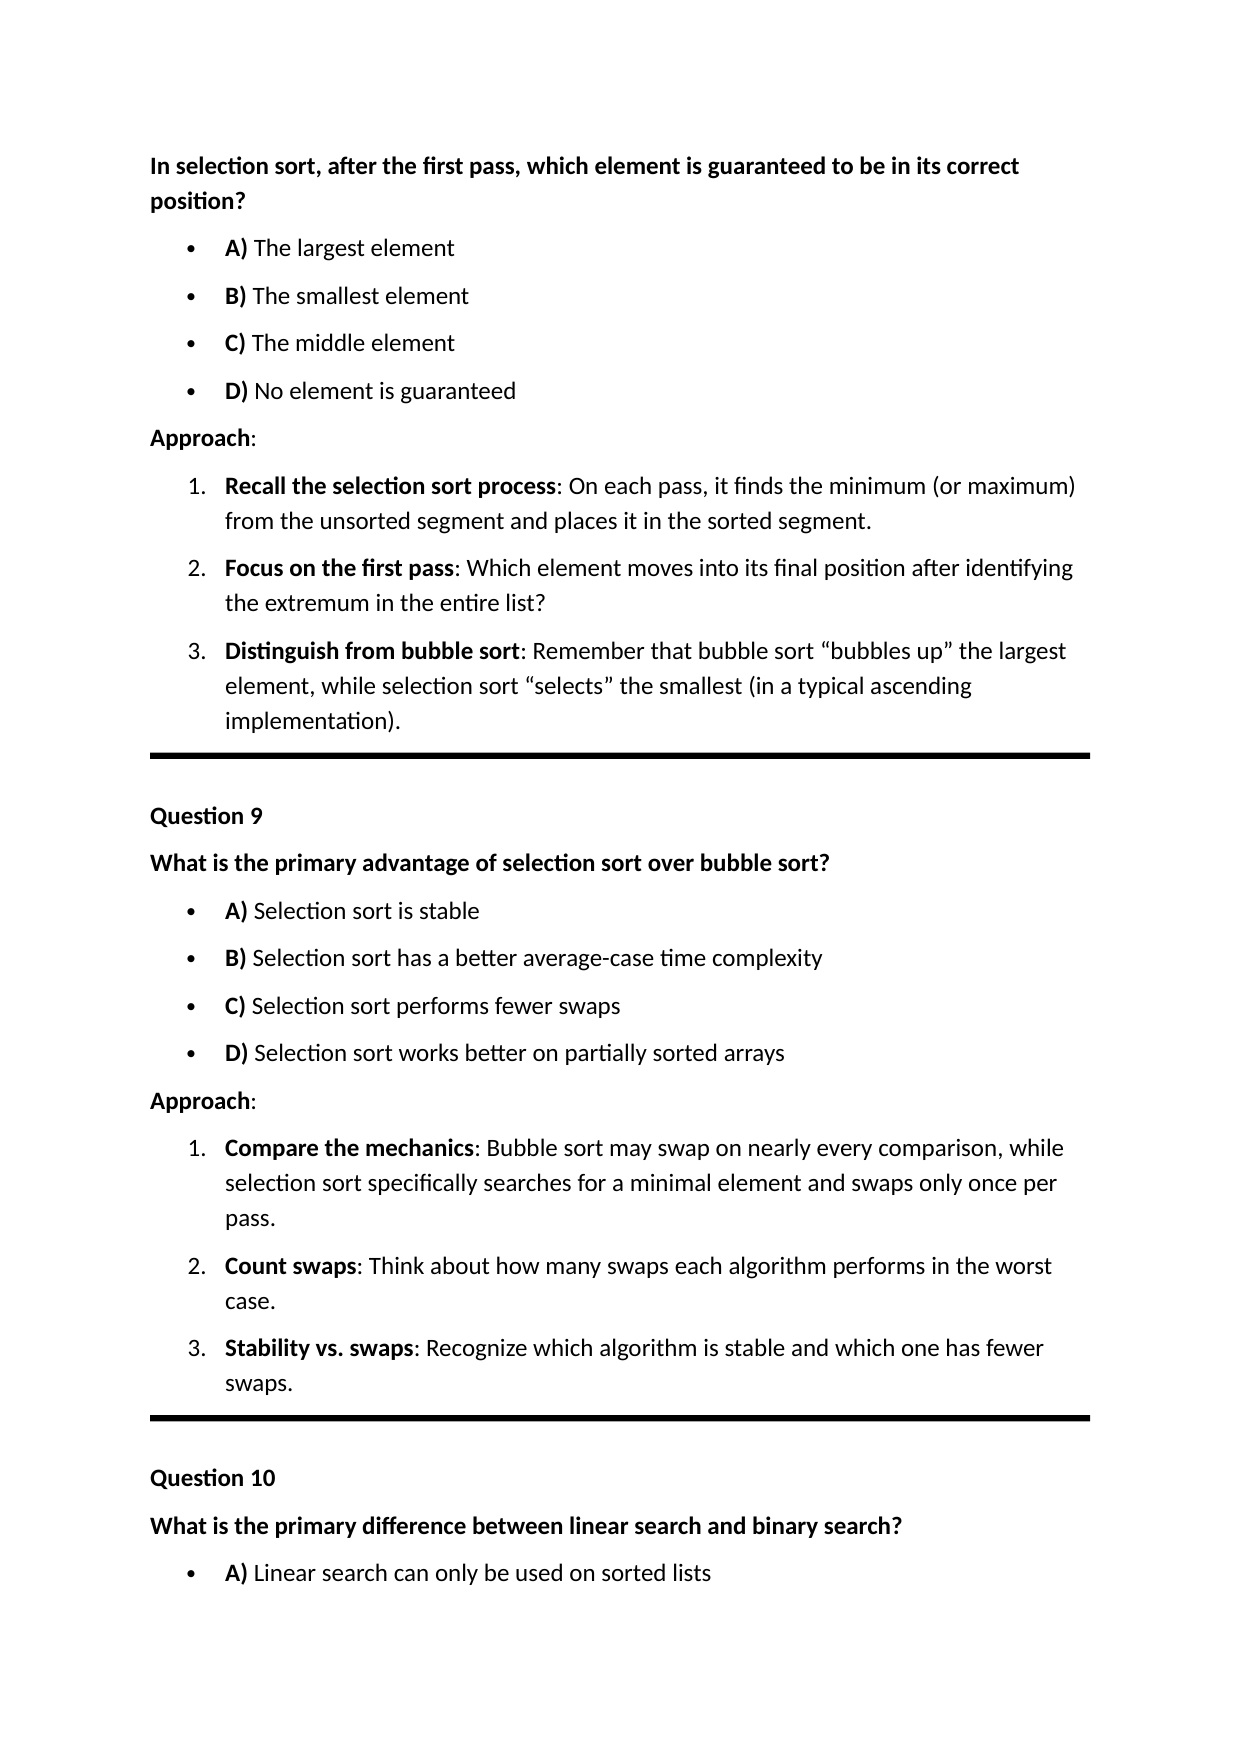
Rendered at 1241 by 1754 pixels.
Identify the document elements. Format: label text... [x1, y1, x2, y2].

list Stability vs. swaps: Recognize which algorithm is stable and which one has fewer swaps. [187, 1332, 1090, 1398]
text What is the primary advantage of selection sort over bubble sort? [150, 847, 1090, 878]
list C) The middle element [187, 327, 1090, 358]
text Approach: [150, 1085, 1090, 1116]
list Recall the selection sort process: On each pass, it finds the minimum (or maximum) from the unsorted segment and places it in the sorted segment. [187, 470, 1090, 536]
list C) Selection sort performs fewer swaps [187, 990, 1090, 1021]
list Distinguish from bubble sort: Remember that bubble sort “bubbles up” the largest element, while selection sort “selects” the smallest (in a typical ascending implementation). [187, 635, 1090, 736]
list Compare the mechanics: Bubble sort may swap on nearly every comparison, while selection sort specifically searches for a minimal element and swaps only once per pass. [187, 1132, 1090, 1233]
list D) No element is guaranteed [187, 375, 1090, 406]
list Focus on the first pass: Which element moves into its final position after identifying the extremum in the entire list? [187, 552, 1090, 618]
list B) Selection sort has a better average-case time complexity [187, 942, 1090, 973]
list Count swaps: Think about how many swaps each algorithm performs in the worst case. [187, 1250, 1090, 1316]
text Question 9 [150, 800, 1090, 831]
list B) The smallest element [187, 280, 1090, 311]
text What is the primary difference between linear search and binary search? [150, 1510, 1090, 1541]
list A) Linear search can only be used on sorted lists [187, 1557, 1090, 1588]
list D) Selection sort works better on partially sorted arrays [187, 1037, 1090, 1068]
text In selection sort, after the first pass, which element is guaranteed to be in its correct position? [150, 150, 1090, 216]
text Approach: [150, 422, 1090, 453]
text Question 10 [150, 1462, 1090, 1493]
list A) Selection sort is stable [187, 895, 1090, 926]
list A) The largest element [187, 232, 1090, 263]
